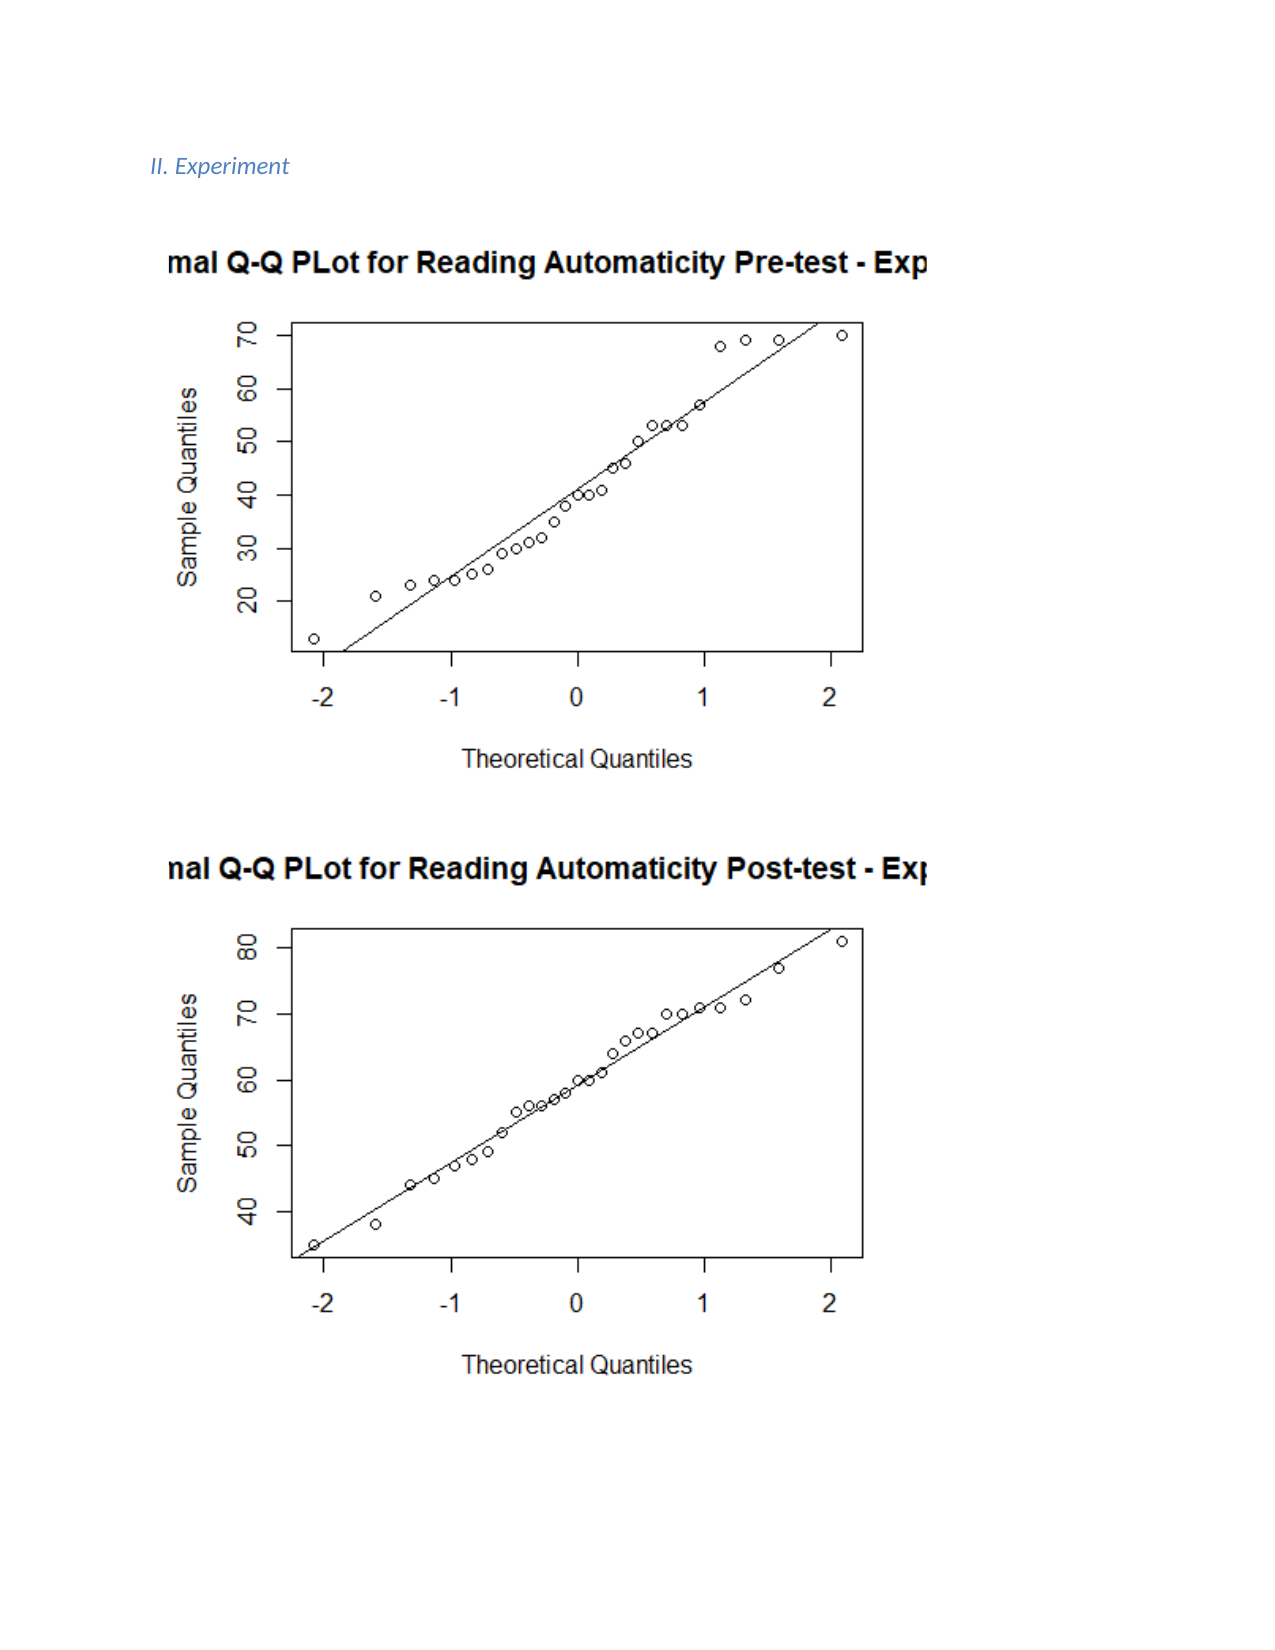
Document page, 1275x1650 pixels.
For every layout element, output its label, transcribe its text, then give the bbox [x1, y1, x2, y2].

picture [168, 199, 927, 1412]
subtitle II. Experiment [150, 150, 1125, 181]
